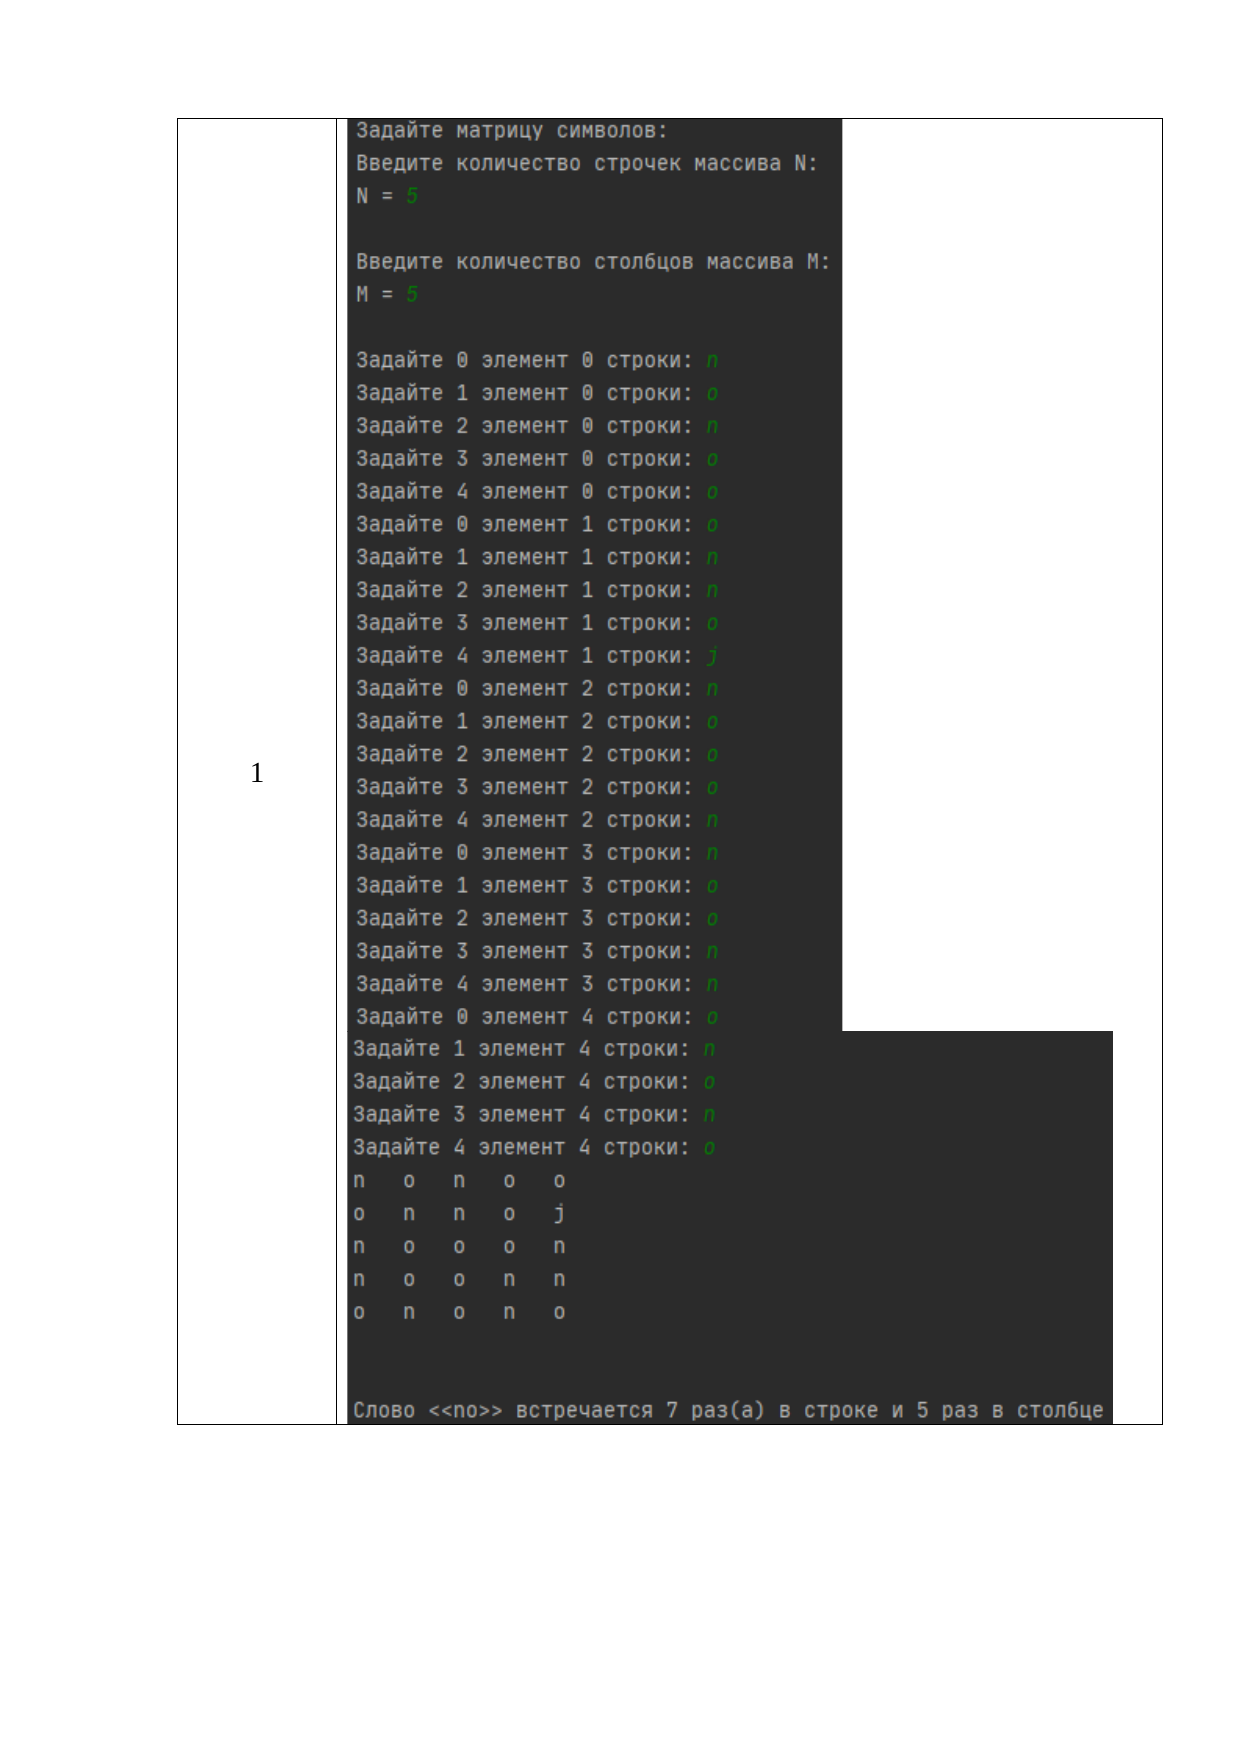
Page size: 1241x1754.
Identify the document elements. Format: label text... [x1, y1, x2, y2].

table_cell [843, 119, 1162, 1424]
table_cell [337, 119, 347, 1424]
table_cell 1 [178, 119, 336, 1424]
picture [347, 119, 1113, 1424]
